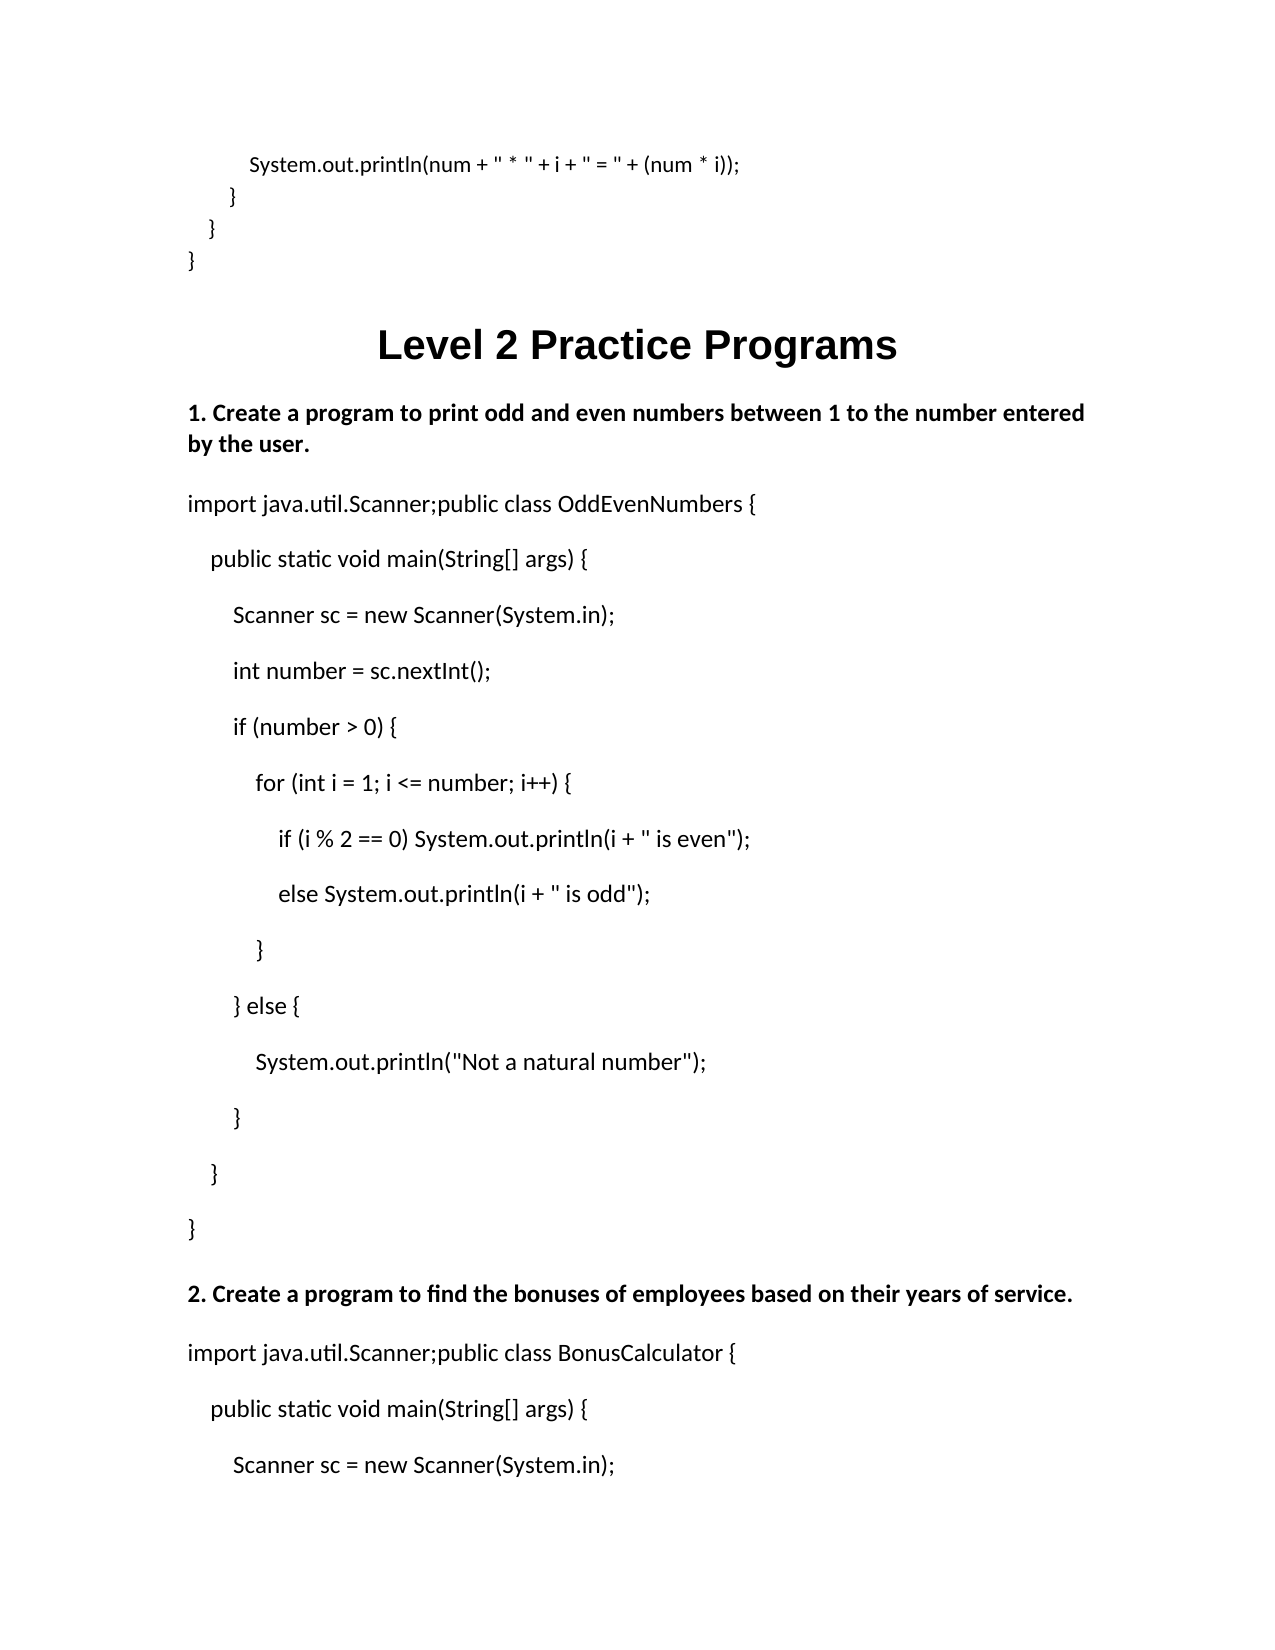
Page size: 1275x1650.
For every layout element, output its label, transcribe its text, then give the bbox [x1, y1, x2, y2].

text 1. Create a program to print odd and even numbers between 1 to the number entered by the user. [187, 397, 1087, 458]
text } [187, 1102, 1087, 1132]
text } [187, 1213, 1087, 1244]
text System.out.println("Not a natural number"); [187, 1046, 1087, 1077]
text public static void main(String[] args) { [187, 543, 1087, 574]
text } else { [187, 990, 1087, 1021]
text for (int i = 1; i <= number; i++) { [187, 767, 1087, 797]
text 2. Create a program to find the bonuses of employees based on their years of service. [187, 1278, 1087, 1308]
text } [187, 1158, 1087, 1188]
subtitle Level 2 Practice Programs [187, 320, 1087, 368]
text Scanner sc = new Scanner(System.in); [187, 599, 1087, 630]
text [187, 150, 1087, 274]
text import java.util.Scanner;public class OddEvenNumbers { [187, 488, 1087, 518]
text Scanner sc = new Scanner(System.in); [187, 1449, 1087, 1479]
text } [187, 934, 1087, 965]
text if (i % 2 == 0) System.out.println(i + " is even"); [187, 823, 1087, 853]
text import java.util.Scanner;public class BonusCalculator { [187, 1337, 1087, 1368]
text int number = sc.nextInt(); [187, 655, 1087, 686]
text else System.out.println(i + " is odd"); [187, 878, 1087, 909]
text public static void main(String[] args) { [187, 1393, 1087, 1424]
text if (number > 0) { [187, 711, 1087, 742]
